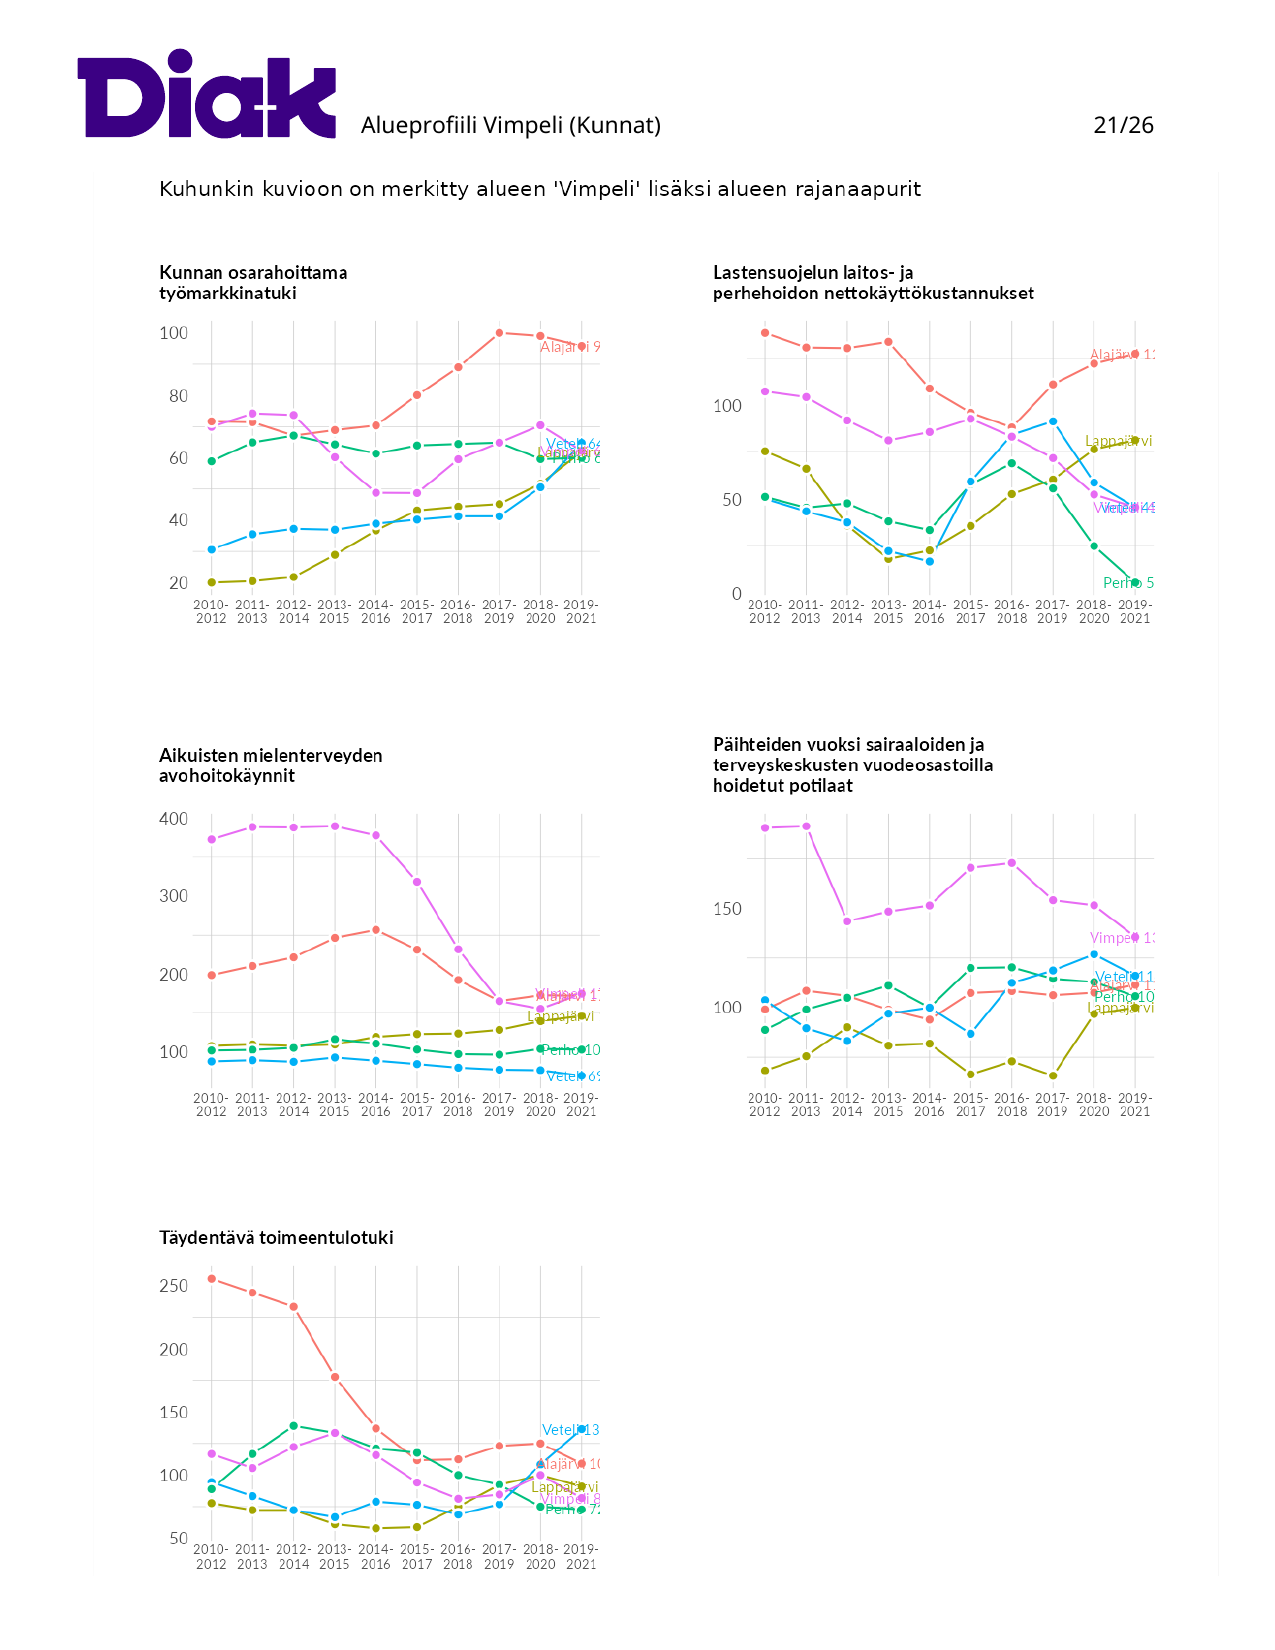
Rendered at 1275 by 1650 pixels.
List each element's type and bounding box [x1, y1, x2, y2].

picture [93, 172, 1219, 1576]
